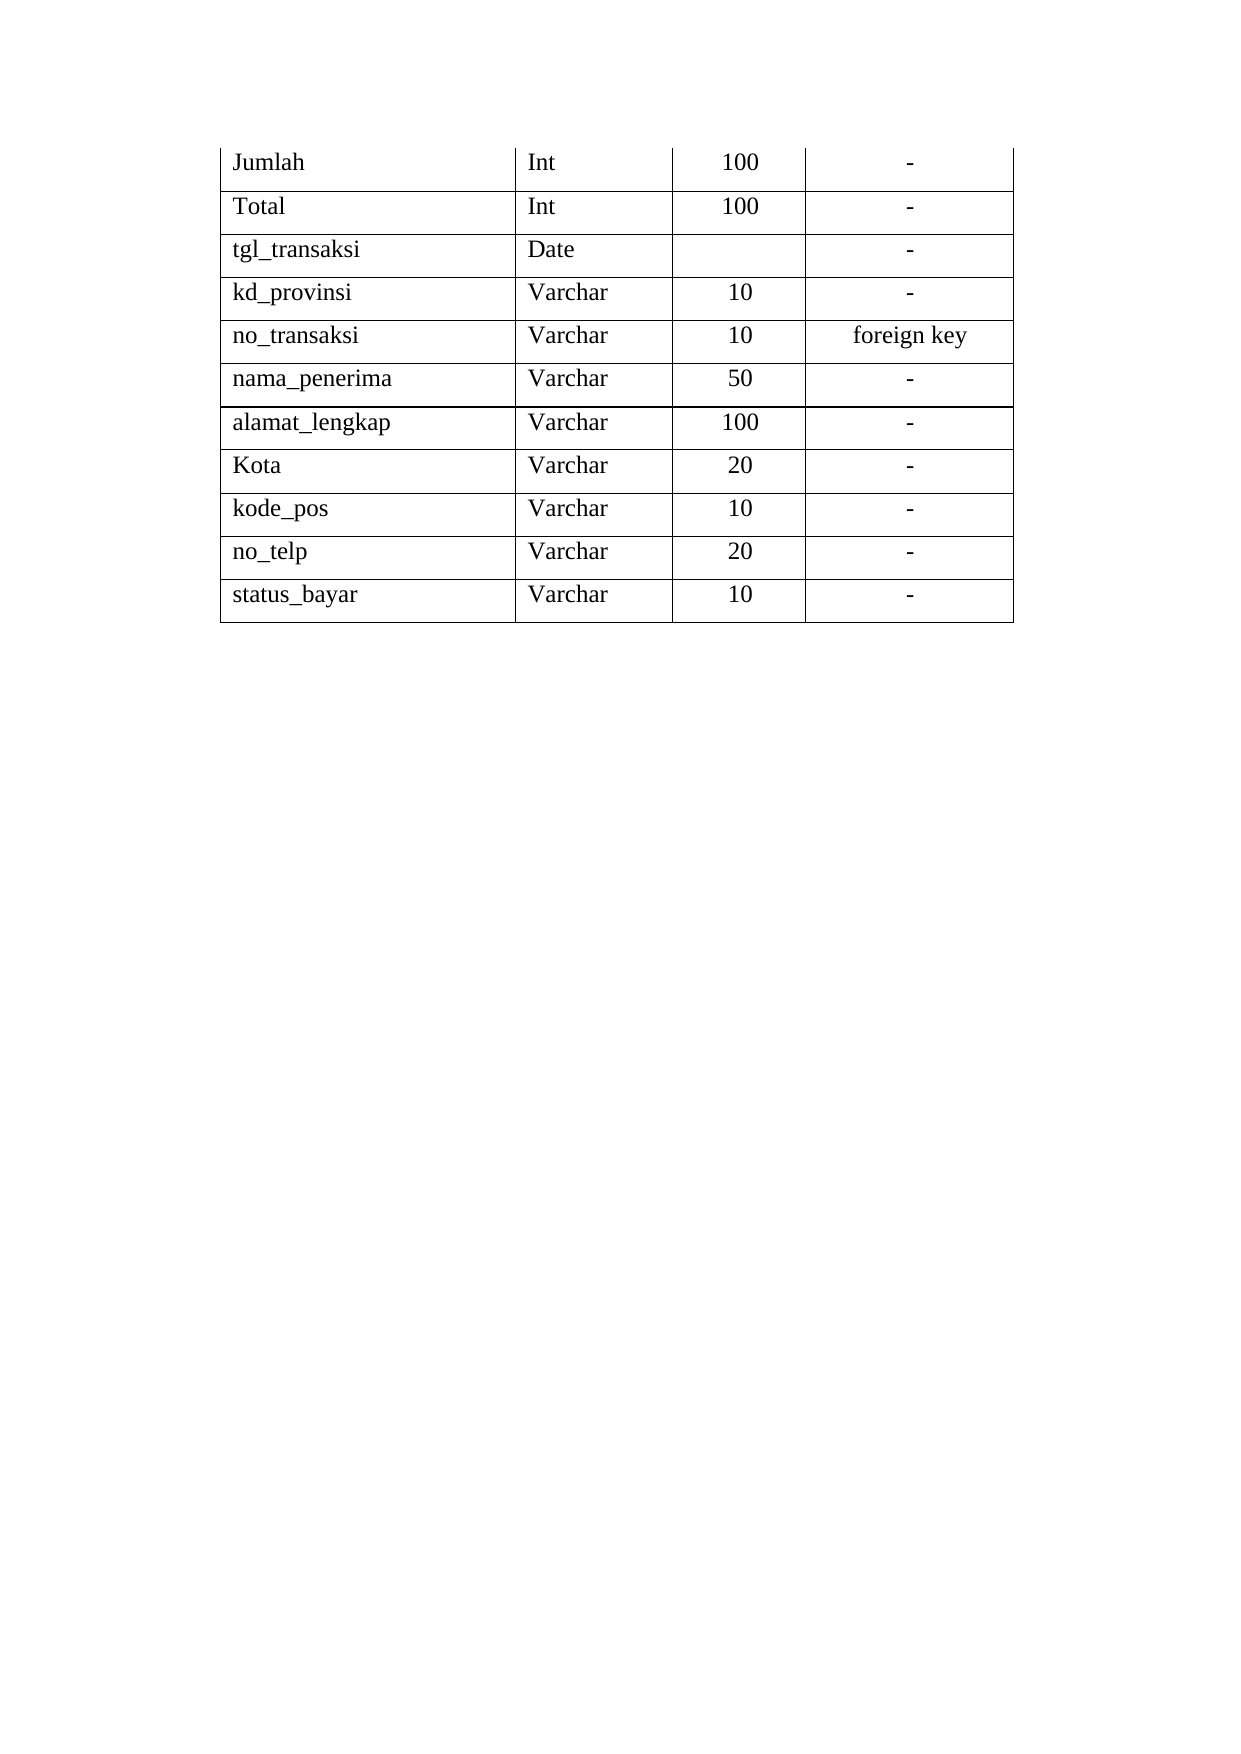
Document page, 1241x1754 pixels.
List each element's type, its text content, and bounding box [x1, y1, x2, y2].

table_cell Varchar [516, 494, 672, 536]
table_cell - [806, 408, 1013, 449]
table_cell Kota [221, 450, 515, 492]
table_header 100 [673, 148, 805, 191]
table_cell 10 [673, 278, 805, 320]
table_cell Varchar [516, 278, 672, 320]
table_cell 100 [673, 192, 805, 234]
table_cell Total [221, 192, 515, 234]
table_cell 10 [673, 580, 805, 622]
table_cell alamat_lengkap [221, 408, 515, 449]
table_cell 10 [673, 321, 805, 363]
table_cell Int [516, 192, 672, 234]
table_cell Varchar [516, 450, 672, 492]
table_cell - [806, 494, 1013, 536]
table_header Int [516, 148, 672, 191]
table_cell no_telp [221, 537, 515, 578]
table_cell Date [516, 235, 672, 277]
table_cell 20 [673, 537, 805, 578]
table_cell 10 [673, 494, 805, 536]
table_cell kd_provinsi [221, 278, 515, 320]
table_cell nama_penerima [221, 364, 515, 406]
table_cell kode_pos [221, 494, 515, 536]
table_cell foreign key [806, 321, 1013, 363]
table_cell - [806, 278, 1013, 320]
table_cell tgl_transaksi [221, 235, 515, 277]
table_cell 50 [673, 364, 805, 406]
table_cell status_bayar [221, 580, 515, 622]
table_cell Varchar [516, 537, 672, 578]
table_cell Varchar [516, 321, 672, 363]
table_cell 20 [673, 450, 805, 492]
table_cell - [806, 580, 1013, 622]
table_cell - [806, 537, 1013, 578]
table_cell Varchar [516, 580, 672, 622]
table_cell Varchar [516, 408, 672, 449]
table_cell no_transaksi [221, 321, 515, 363]
table_cell [673, 235, 805, 277]
table_cell - [806, 192, 1013, 234]
table_cell 100 [673, 408, 805, 449]
table_header Jumlah [221, 148, 515, 191]
table_cell Varchar [516, 364, 672, 406]
table_cell - [806, 450, 1013, 492]
table_header - [806, 148, 1013, 191]
table_cell - [806, 235, 1013, 277]
table_cell - [806, 364, 1013, 406]
